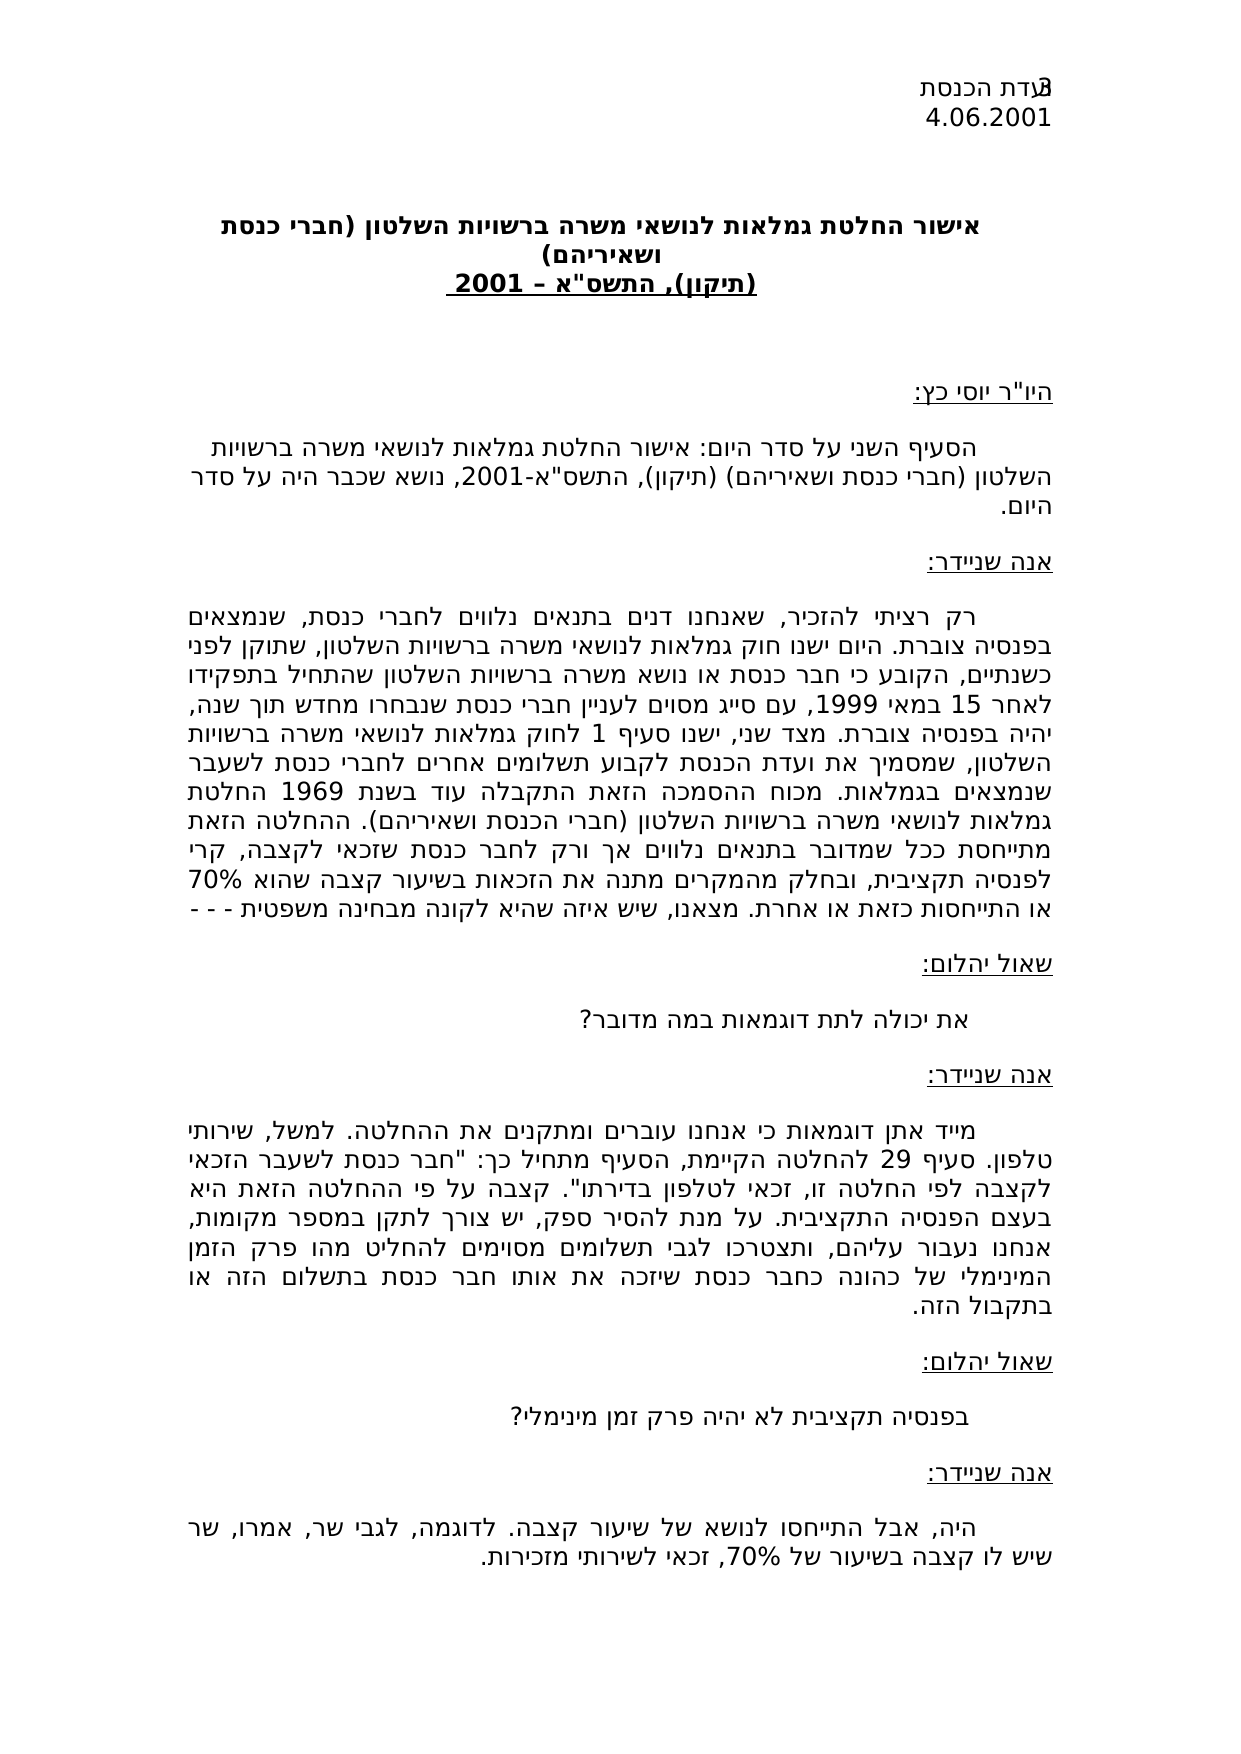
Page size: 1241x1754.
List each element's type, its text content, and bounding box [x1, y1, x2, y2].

text בפנסיה תקציבית לא יהיה פרק זמן מינימלי? [187, 1402, 1053, 1431]
text (תיקון), התשס"א – 2001 [187, 269, 1015, 298]
text הסעיף השני על סדר היום: אישור החלטת גמלאות לנושאי משרה ברשויות השלטון (חברי כנסת ושאיריהם) (תיקון), התשס"א-2001, נושא שכבר היה על סדר היום. [187, 433, 1053, 521]
text אנה שניידר: [187, 1458, 1053, 1487]
text את יכולה לתת דוגמאות במה מדובר? [187, 1005, 1053, 1034]
text שאול יהלום: [187, 1347, 1053, 1376]
text שאול יהלום: [187, 949, 1053, 979]
text אנה שניידר: [187, 1061, 1053, 1090]
text רק רציתי להזכיר, שאנחנו דנים בתנאים נלווים לחברי כנסת, שנמצאים בפנסיה צוברת. היום ישנו חוק גמלאות לנושאי משרה ברשויות השלטון, שתוקן לפני כשנתיים, הקובע כי חבר כנסת או נושא משרה ברשויות השלטון שהתחיל בתפקידו לאחר 15 במאי 1999, עם סייג מסוים לעניין חברי כנסת שנבחרו מחדש תוך שנה, יהיה בפנסיה צוברת. מצד שני, ישנו סעיף 1 לחוק גמלאות לנושאי משרה ברשויות השלטון, שמסמיך את ועדת הכנסת לקבוע תשלומים אחרים לחברי כנסת לשעבר שנמצאים בגמלאות. מכוח ההסמכה הזאת התקבלה עוד בשנת 1969 החלטת גמלאות לנושאי משרה ברשויות השלטון (חברי הכנסת ושאיריהם). ההחלטה הזאת מתייחסת ככל שמדובר בתנאים נלווים אך ורק לחבר כנסת שזכאי לקצבה, קרי לפנסיה תקציבית, ובחלק מהמקרים מתנה את הזכאות בשיעור קצבה שהוא 70% או התייחסות כזאת או אחרת. מצאנו, שיש איזה שהיא לקונה מבחינה משפטית - - - [187, 602, 1053, 923]
text היו"ר יוסי כץ: [187, 377, 1053, 407]
text היה, אבל התייחסו לנושא של שיעור קצבה. לדוגמה, לגבי שר, אמרו, שר שיש לו קצבה בשיעור של 70%, זכאי לשירותי מזכירות. [187, 1513, 1053, 1572]
text אישור החלטת גמלאות לנושאי משרה ברשויות השלטון (חברי כנסת ושאיריהם) [187, 211, 1015, 269]
text מייד אתן דוגמאות כי אנחנו עוברים ומתקנים את ההחלטה. למשל, שירותי טלפון. סעיף 29 להחלטה הקיימת, הסעיף מתחיל כך: "חבר כנסת לשעבר הזכאי לקצבה לפי החלטה זו, זכאי לטלפון בדירתו". קצבה על פי ההחלטה הזאת היא בעצם הפנסיה התקציבית. על מנת להסיר ספק, יש צורך לתקן במספר מקומות, אנחנו נעבור עליהם, ותצטרכו לגבי תשלומים מסוימים להחליט מהו פרק הזמן המינימלי של כהונה כחבר כנסת שיזכה את אותו חבר כנסת בתשלום הזה או בתקבול הזה. [187, 1116, 1053, 1320]
text אנה שניידר: [187, 547, 1053, 576]
